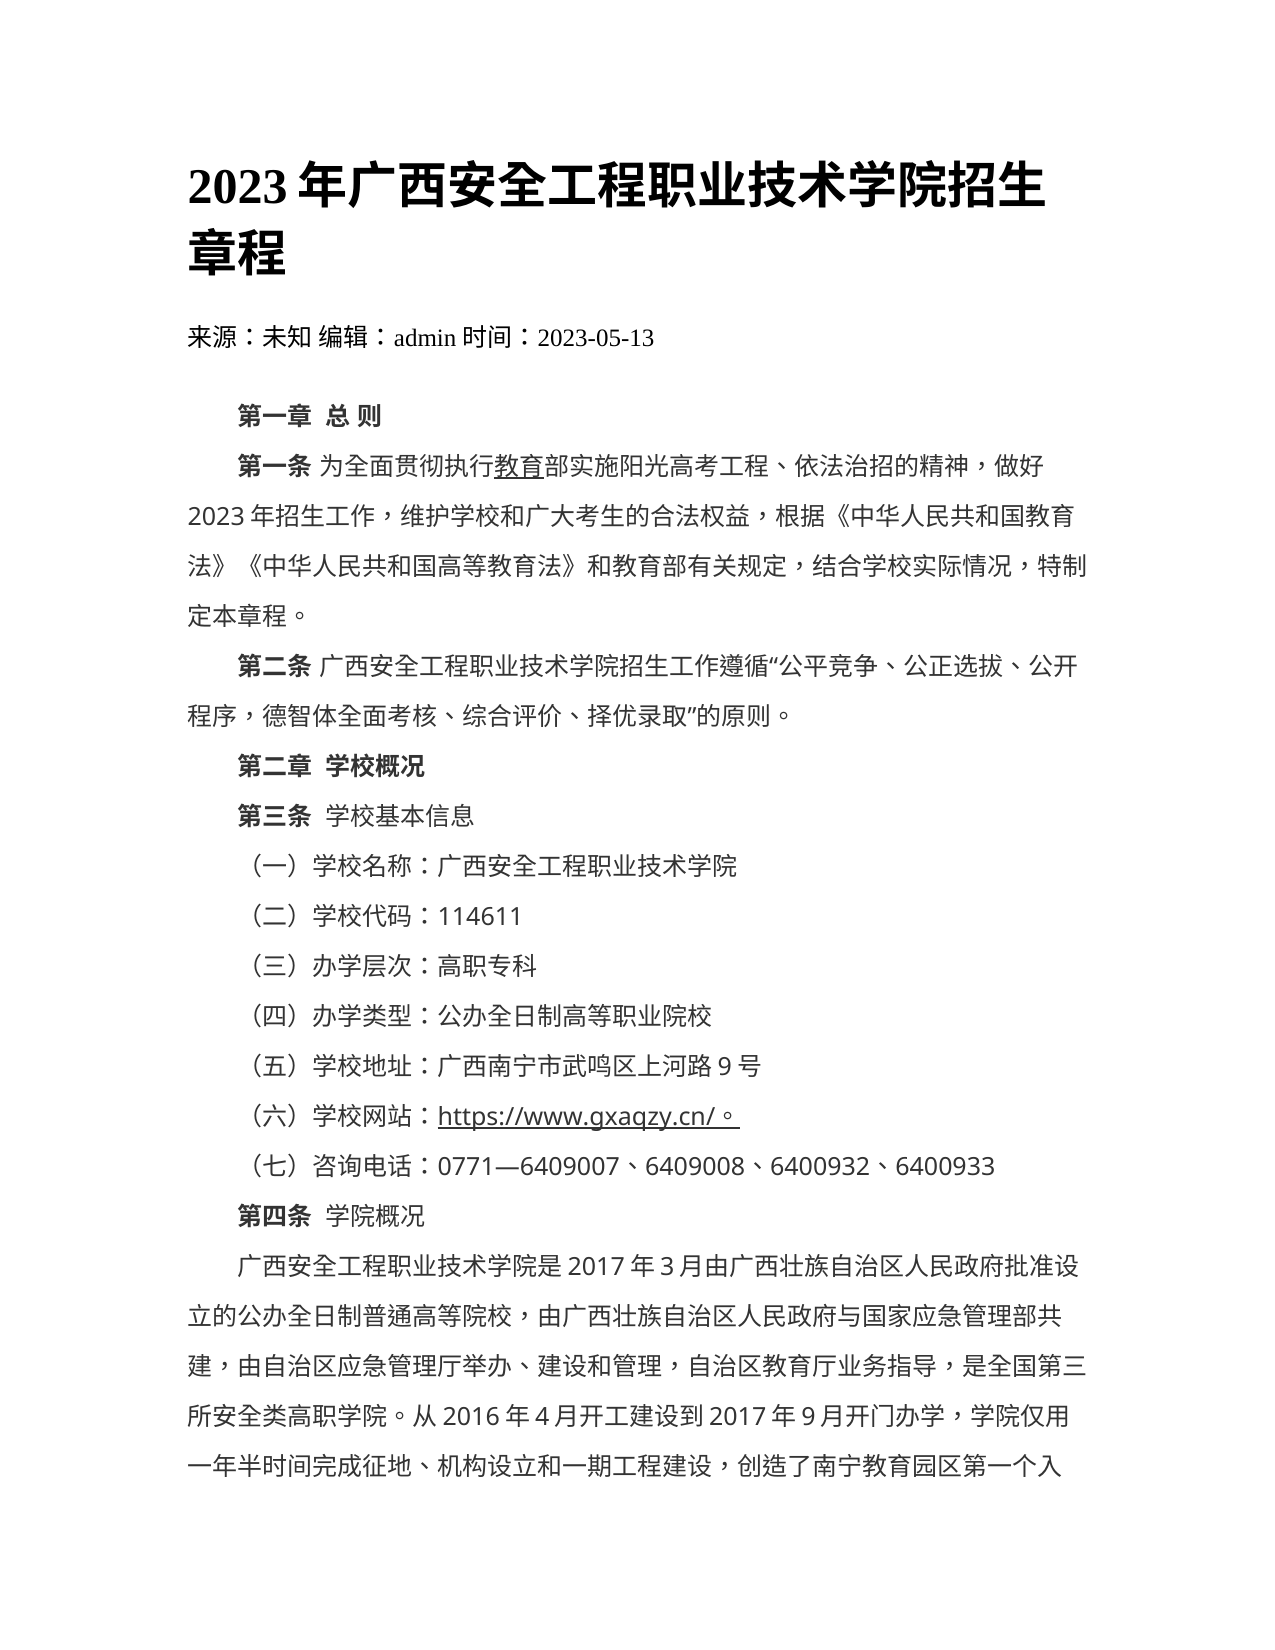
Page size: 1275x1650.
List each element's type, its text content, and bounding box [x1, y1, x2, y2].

text 第二章 学校概况 [187, 733, 1087, 783]
text （四）办学类型：公办全日制高等职业院校 [187, 983, 1087, 1033]
text （三）办学层次：高职专科 [187, 933, 1087, 983]
text （二）学校代码：114611 [187, 883, 1087, 933]
subtitle 2023年广西安全工程职业技术学院招生章程 [187, 150, 1087, 286]
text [187, 1233, 1087, 1483]
text 第三条 学校基本信息 [187, 783, 1087, 833]
text （一）学校名称：广西安全工程职业技术学院 [187, 833, 1087, 883]
text （七）咨询电话：0771—6409007、6409008、6400932、6400933 [187, 1133, 1087, 1183]
text （六）学校网站：https://www.gxaqzy.cn/。 [187, 1083, 1087, 1133]
text （五）学校地址：广西南宁市武鸣区上河路9号 [187, 1033, 1087, 1083]
text 第一条 为全面贯彻执行教育部实施阳光高考工程、依法治招的精神，做好2023年招生工作，维护学校和广大考生的合法权益，根据《中华人民共和国教育法》《中华人民共和国高等教育法》和教育部有关规定，结合学校实际情况，特制定本章程。 [187, 433, 1087, 633]
text 第二条 广西安全工程职业技术学院招生工作遵循“公平竞争、公正选拔、公开程序，德智体全面考核、综合评价、择优录取”的原则。 [187, 633, 1087, 733]
text 第一章 总 则 [187, 383, 1087, 433]
text 来源：未知 编辑：admin 时间：2023-05-13 [187, 320, 1087, 354]
text 第四条 学院概况 [187, 1183, 1087, 1233]
